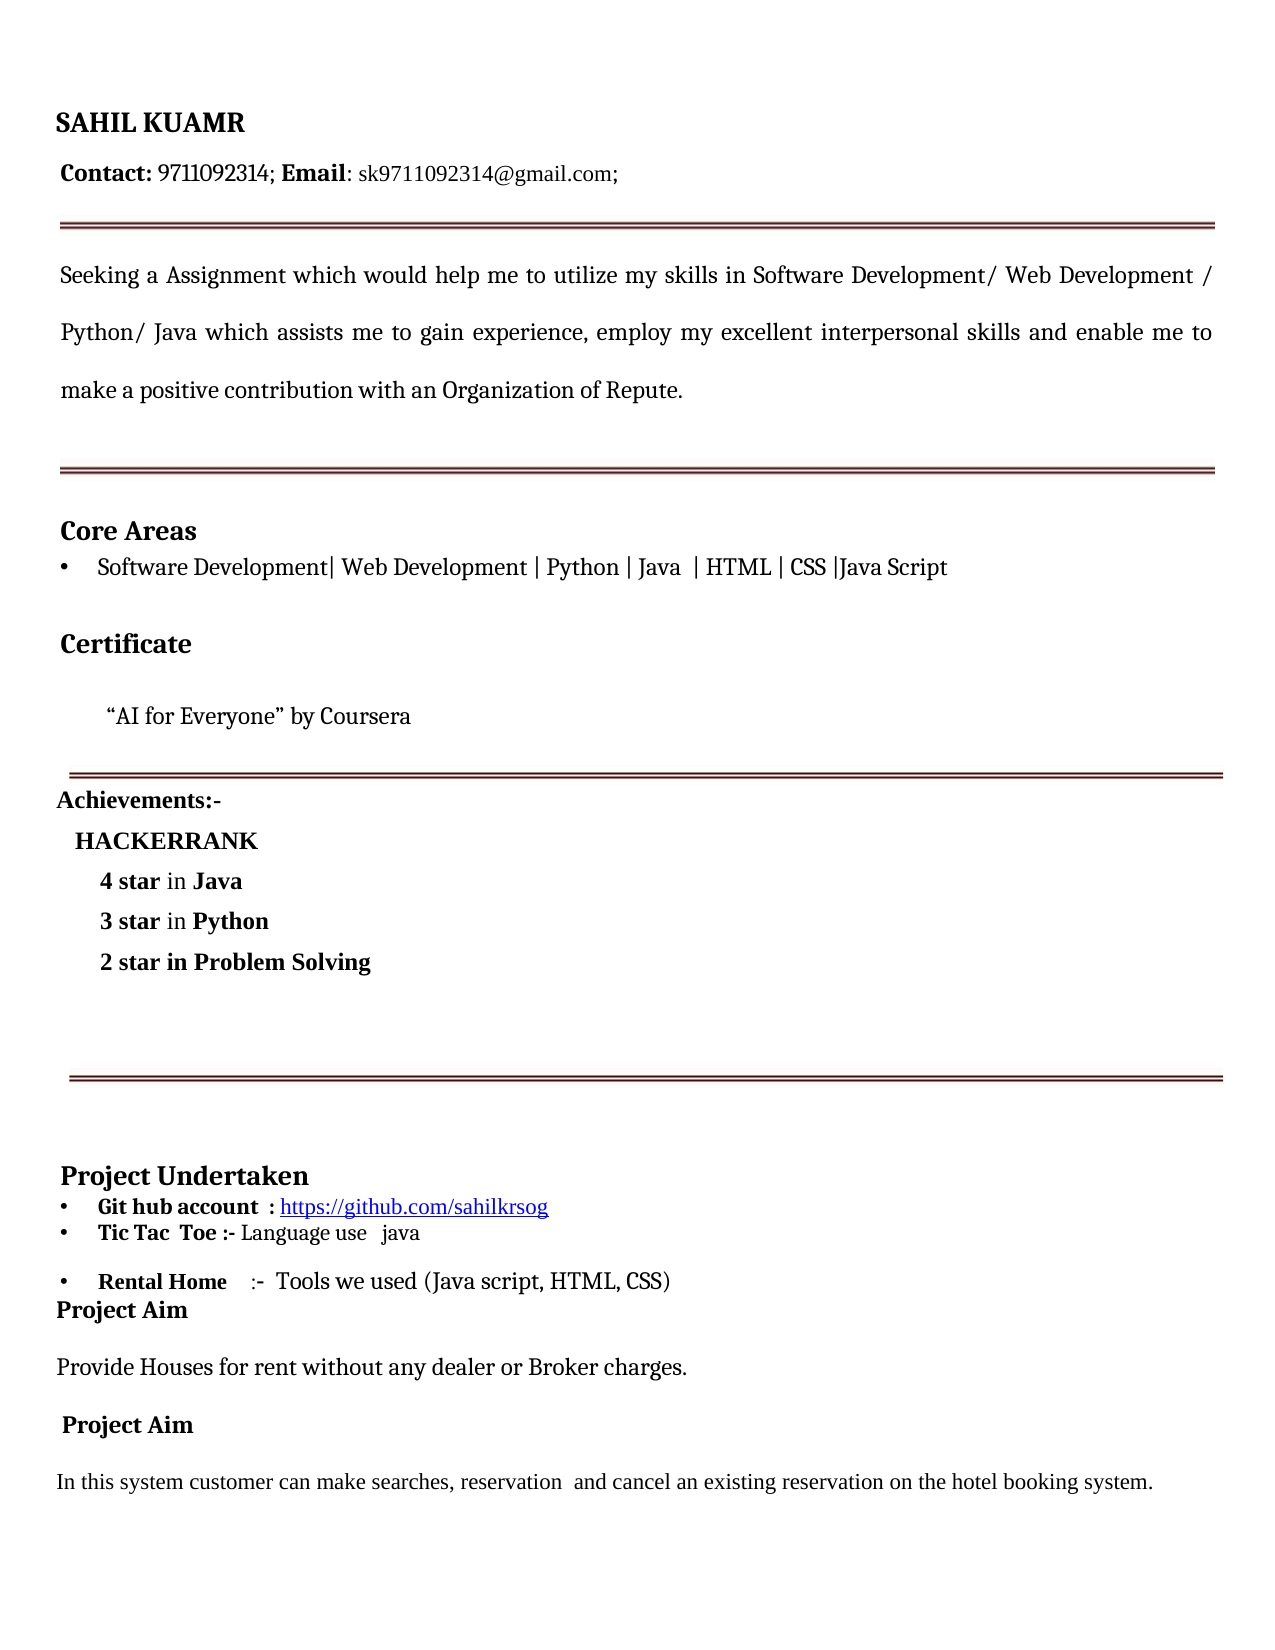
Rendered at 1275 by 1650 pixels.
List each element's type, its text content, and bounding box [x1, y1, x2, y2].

text Core Areas [60, 515, 1214, 548]
text Project Aim [56, 1411, 1214, 1439]
picture [60, 215, 1215, 236]
text Certificate [60, 628, 1214, 661]
list Software Development| Web Development | Python | Java | HTML | CSS |Java Script [60, 552, 1214, 581]
text 3 star in Python [56, 898, 1214, 938]
list Tic Tac Toe :- Language use java [60, 1220, 1214, 1246]
list Git hub account : https://github.com/sahilkrsog [60, 1193, 1214, 1220]
text In this system customer can make searches, reservation and cancel an existing reservation on the hotel booking system. [56, 1468, 1214, 1494]
text Project Aim [56, 1296, 1214, 1324]
text SAHIL KUAMR [56, 106, 1214, 139]
list Rental HomeTools we used (Java script, HTML, CSS) [60, 1267, 1214, 1296]
text Contact: 9711092314; Email: sk9711092314@gmail.com; [60, 158, 1214, 187]
text Achievements:- [56, 777, 1214, 817]
text “AI for Everyone” by Coursera [56, 702, 1214, 731]
picture [69, 765, 1224, 785]
text Provide Houses for rent without any dealer or Broker charges. [56, 1353, 1214, 1382]
text Seeking a Assignment which would help me to utilize my skills in Software Development/ Web Development / Python/ Java which assists me to gain experience, employ my excellent interpersonal skills and enable me to make a positive contribution with an Organization of Repute. [60, 261, 1214, 404]
text 2 star in Problem Solving [56, 938, 1214, 978]
text Project Undertaken [60, 1160, 1214, 1193]
text 4 star in Java [56, 857, 1214, 898]
picture [69, 1068, 1224, 1088]
text HACKERRANK [56, 817, 1214, 857]
picture [60, 459, 1215, 481]
